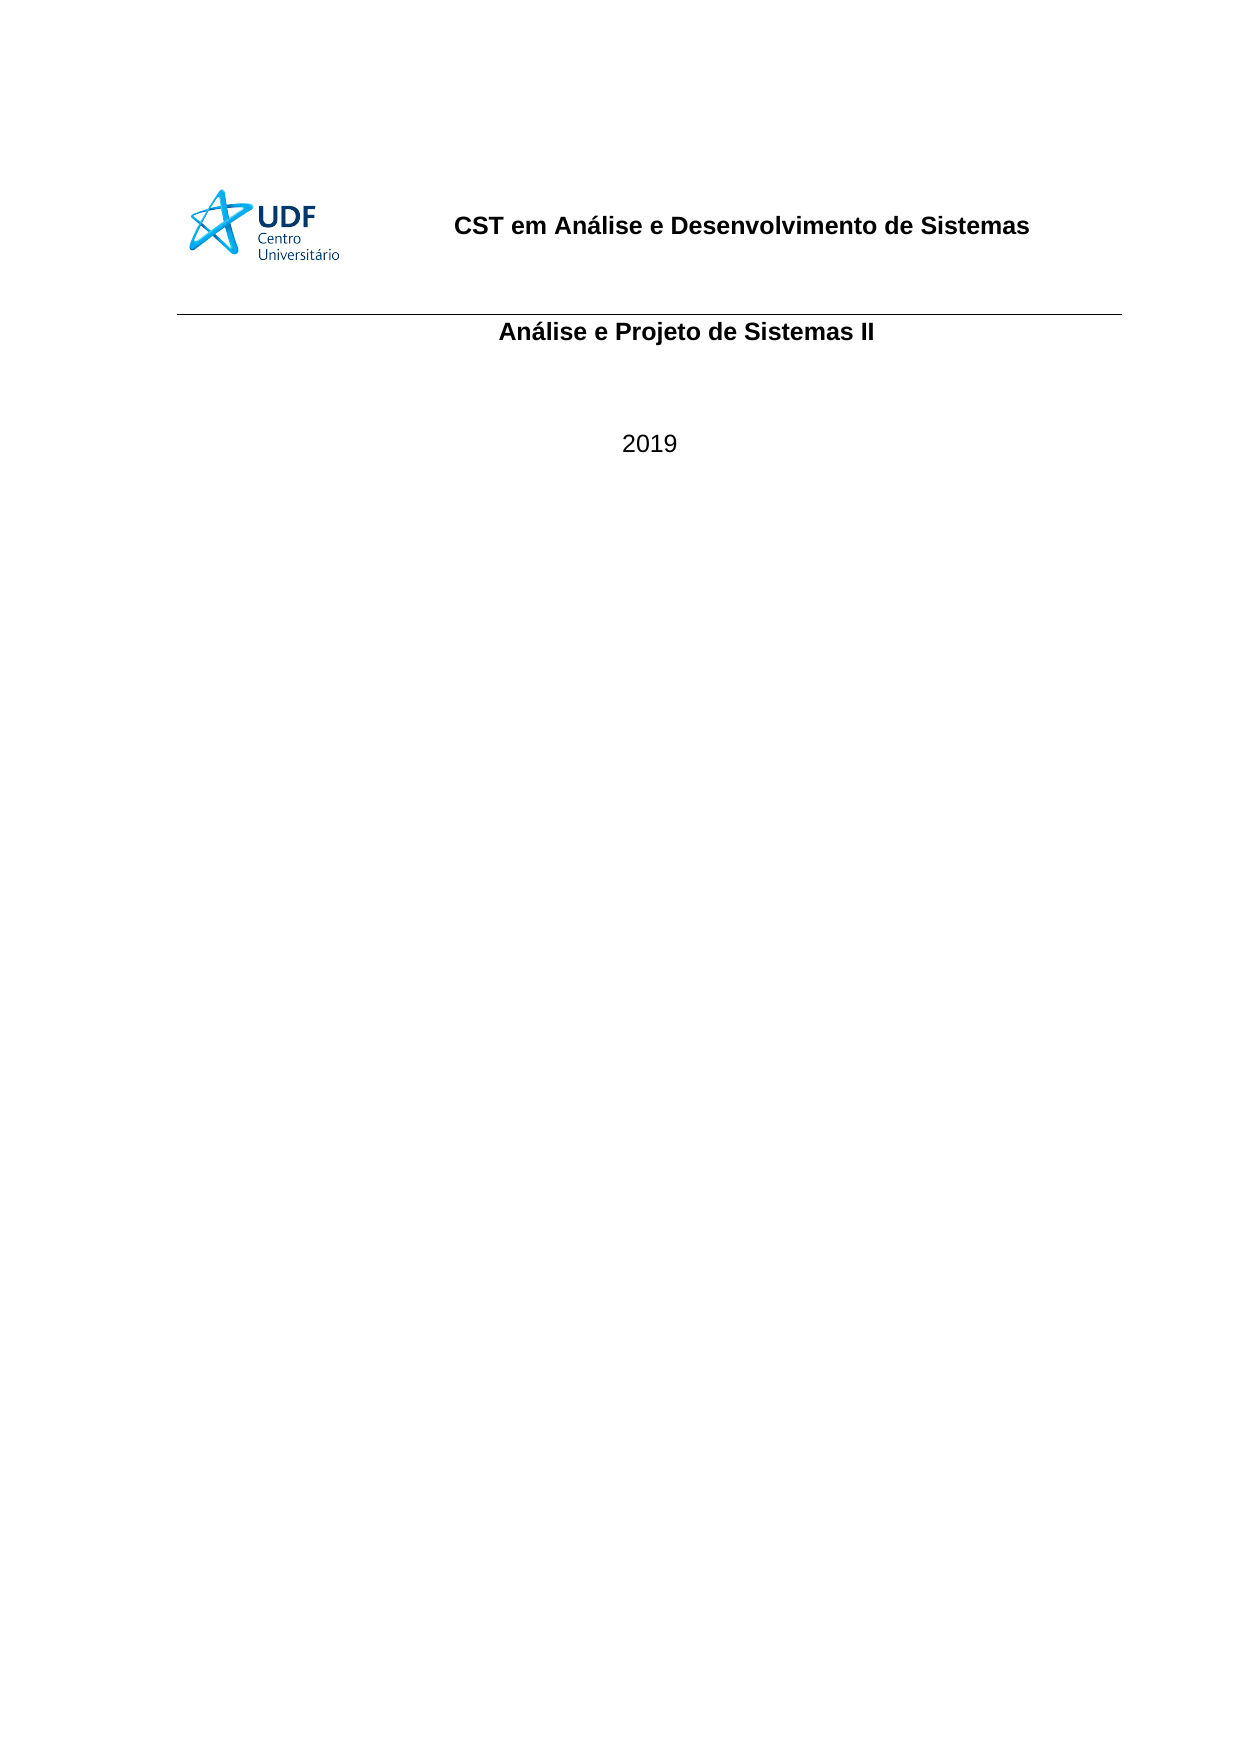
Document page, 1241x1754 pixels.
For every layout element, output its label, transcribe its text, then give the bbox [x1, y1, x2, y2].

picture [195, 208, 223, 240]
picture [195, 212, 205, 221]
picture [213, 198, 220, 206]
picture [188, 189, 340, 261]
text 2019 [177, 428, 1122, 457]
